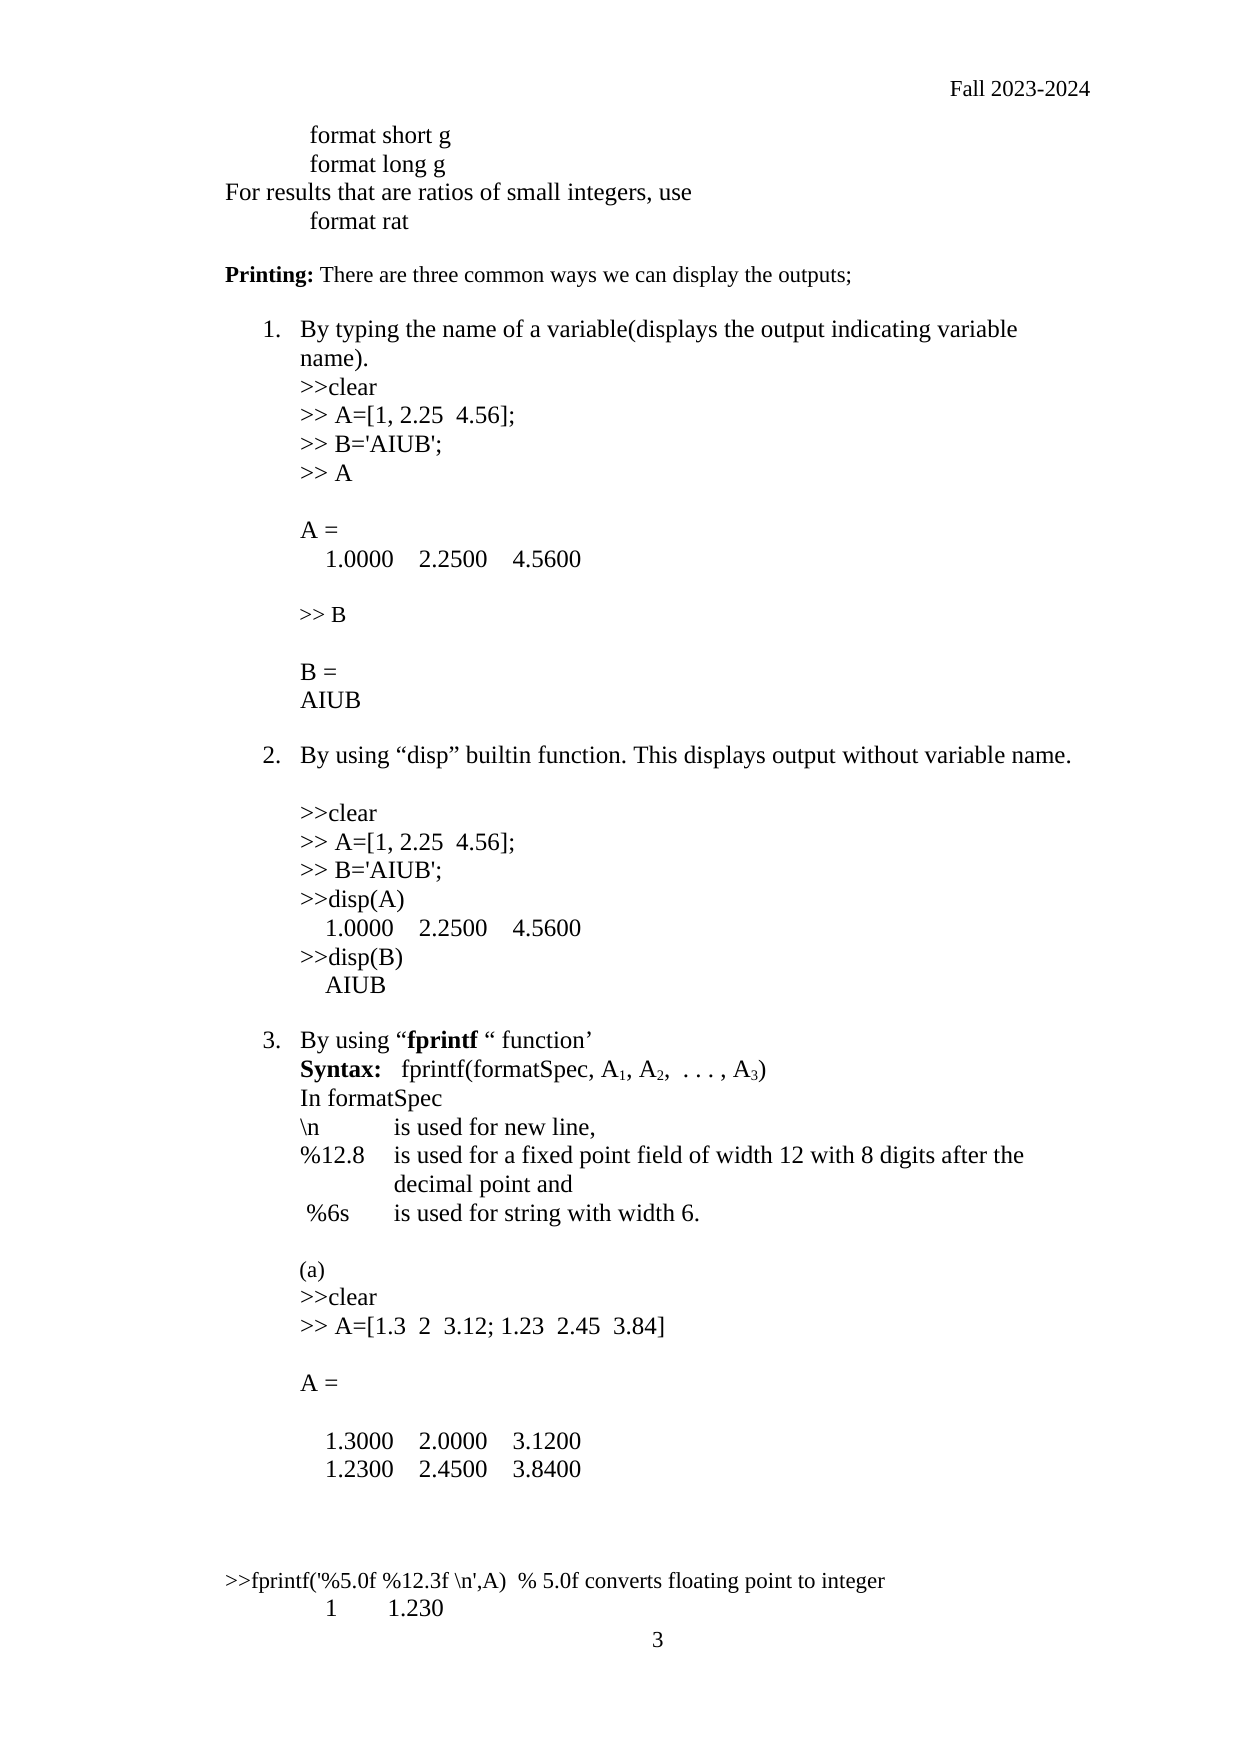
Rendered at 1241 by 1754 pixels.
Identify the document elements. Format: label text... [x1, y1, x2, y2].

text format short g [225, 120, 1090, 149]
text %12.8 is used for a fixed point field of width 12 with 8 digits after the decimal point and [300, 1141, 1090, 1198]
list By using “disp” builtin function. This displays output without variable name. [262, 741, 1090, 769]
text >> B [225, 602, 1090, 628]
list By using “fprintf “ function’ [262, 1026, 1090, 1054]
list >>clear [300, 1282, 1090, 1311]
text format rat [225, 206, 1090, 235]
list >> A [300, 458, 1090, 487]
text Printing: There are three common ways we can display the outputs; [225, 261, 1090, 288]
list 1.0000 2.2500 4.5600 [300, 544, 1090, 573]
list In formatSpec [300, 1083, 1090, 1112]
list A = [300, 515, 1090, 544]
list >>clear [300, 372, 1090, 400]
list >> B='AIUB'; [300, 429, 1090, 458]
text >>fprintf('%5.0f %12.3f \n',A) % 5.0f converts floating point to integer [225, 1567, 1090, 1593]
list >> B='AIUB'; [300, 856, 1090, 884]
list Syntax: fprintf(formatSpec, A1, A2, . . . , A3) [300, 1054, 1090, 1083]
list 1.3000 2.0000 3.1200 [300, 1426, 1090, 1454]
list >>disp(A) [300, 884, 1090, 913]
text %6s is used for string with width 6. [300, 1198, 1090, 1227]
list >> A=[1, 2.25 4.56]; [300, 827, 1090, 856]
list AIUB [300, 685, 1090, 714]
list 1 1.230 [300, 1593, 1090, 1622]
list 1.0000 2.2500 4.5600 [300, 913, 1090, 942]
list >>disp(B) [300, 942, 1090, 971]
text \n is used for new line, [300, 1112, 1090, 1141]
list A = [300, 1368, 1090, 1397]
list 1.2300 2.4500 3.8400 [300, 1454, 1090, 1483]
list By typing the name of a variable(displays the output indicating variable name). [262, 314, 1090, 372]
list B = [300, 657, 1090, 685]
text format long g [225, 149, 1090, 177]
list >>clear [300, 798, 1090, 827]
list >> A=[1, 2.25 4.56]; [300, 400, 1090, 429]
list AIUB [300, 971, 1090, 999]
text (a) [225, 1256, 1090, 1282]
list >> A=[1.3 2 3.12; 1.23 2.45 3.84] [300, 1311, 1090, 1339]
text For results that are ratios of small integers, use [225, 177, 1090, 206]
